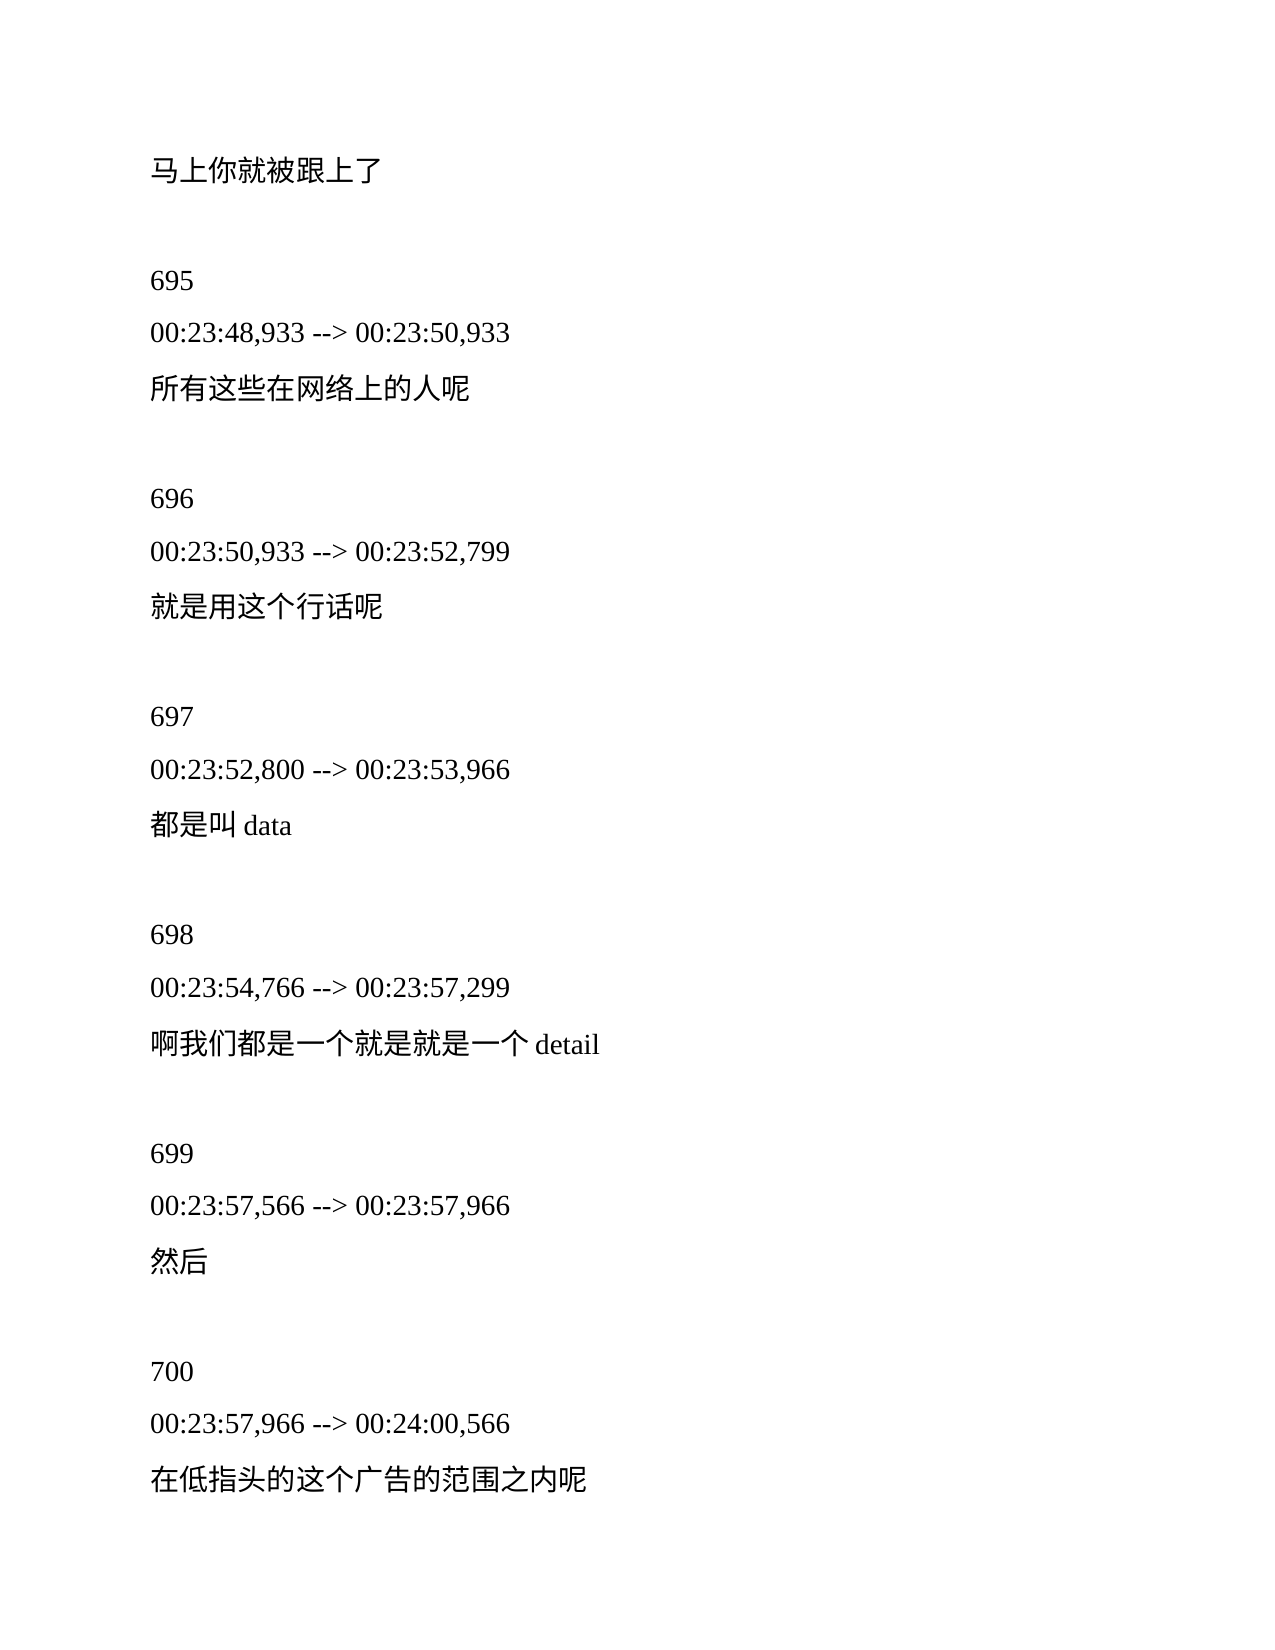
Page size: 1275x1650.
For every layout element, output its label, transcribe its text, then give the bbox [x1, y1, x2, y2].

text 然后 [150, 1241, 1125, 1281]
text 啊我们都是一个就是就是一个detail [150, 1023, 1125, 1063]
text 在低指头的这个广告的范围之内呢 [150, 1459, 1125, 1499]
text 700 [150, 1354, 1125, 1387]
text 就是用这个行话呢 [150, 586, 1125, 626]
text 00:23:48,933 --> 00:23:50,933 [150, 316, 1125, 349]
text 697 [150, 699, 1125, 733]
text 696 [150, 481, 1125, 514]
text 695 [150, 263, 1125, 296]
text 都是叫data [150, 805, 1125, 844]
text 马上你就被跟上了 [150, 150, 1125, 190]
text 00:23:54,766 --> 00:23:57,299 [150, 970, 1125, 1004]
text 698 [150, 917, 1125, 951]
text 699 [150, 1136, 1125, 1169]
text 00:23:52,800 --> 00:23:53,966 [150, 752, 1125, 786]
text 00:23:50,933 --> 00:23:52,799 [150, 534, 1125, 567]
text 所有这些在网络上的人呢 [150, 368, 1125, 408]
text 00:23:57,566 --> 00:23:57,966 [150, 1188, 1125, 1222]
text 00:23:57,966 --> 00:24:00,566 [150, 1407, 1125, 1440]
